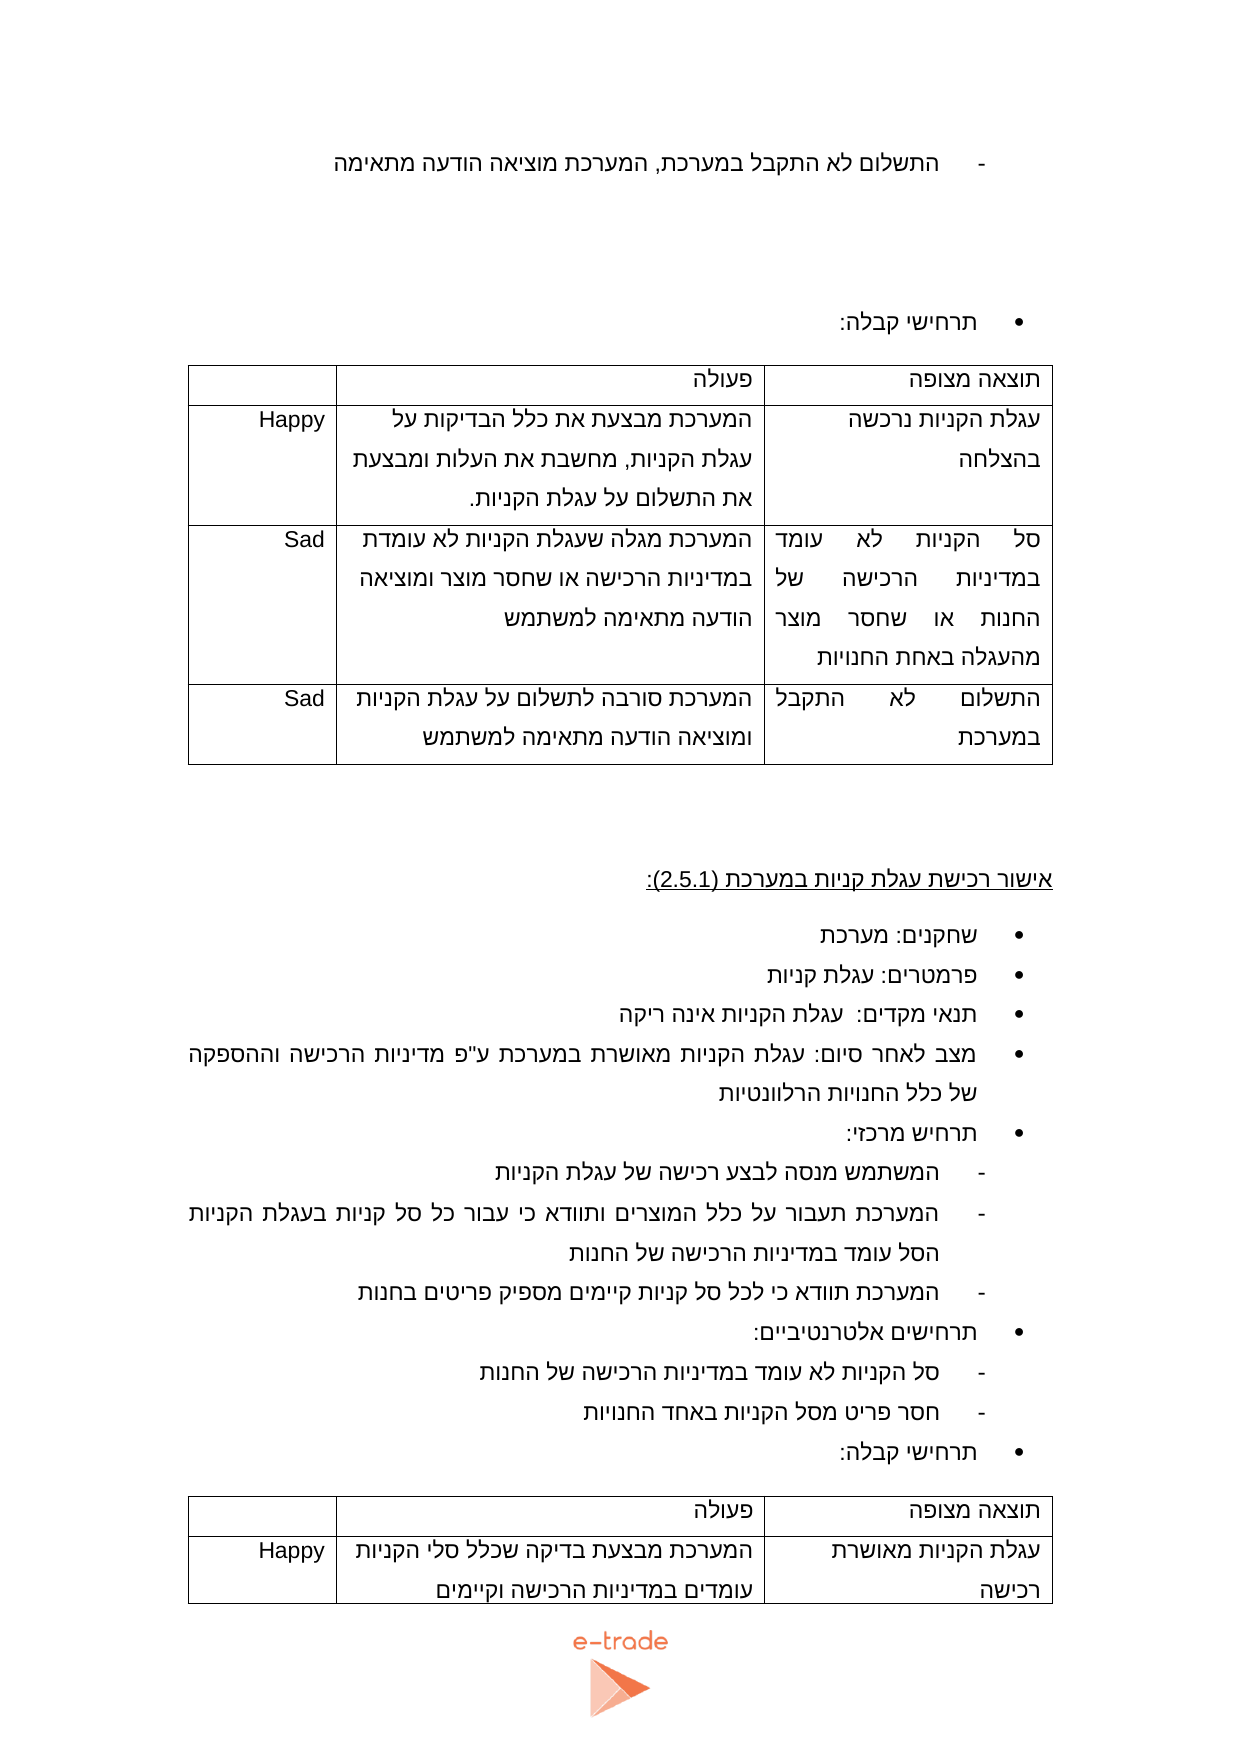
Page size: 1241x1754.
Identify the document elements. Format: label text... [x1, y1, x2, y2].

table_cell המערכת מגלה שעגלת הקניות לא עומדת במדיניות הרכישה או שחסר מוצר ומוציאה הודעה מתאימה למשתמש [337, 526, 764, 684]
table_cell Happy [189, 406, 336, 525]
table_cell Sad [189, 526, 336, 684]
table_header פעולה [337, 1497, 764, 1536]
list תנאי מקדים: עגלת הקניות אינה ריקה [187, 1001, 1015, 1028]
table_cell Happy [189, 1537, 336, 1603]
table_header פעולה [337, 366, 764, 405]
table_cell התשלום לא התקבל במערכת [765, 685, 1052, 764]
table_cell המערכת סורבה לתשלום על עגלת הקניות ומוציאה הודעה מתאימה למשתמש [337, 685, 764, 764]
list תרחישי קבלה: [187, 1439, 1015, 1466]
table_cell עגלת הקניות מאושרת רכישה [765, 1537, 1052, 1603]
table_header [189, 1497, 336, 1536]
picture [546, 1620, 694, 1729]
text אישור רכישת עגלת קניות במערכת (2.5.1): [187, 866, 1053, 892]
list מצב לאחר סיום: עגלת הקניות מאושרת במערכת ע"פ מדיניות הרכישה וההספקה של כלל החנויות הרלוונטיות [187, 1041, 1015, 1107]
list התשלום לא התקבל במערכת, המערכת מוציאה הודעה מתאימה [187, 150, 978, 177]
table_cell המערכת מבצעת את כלל הבדיקות על עגלת הקניות, מחשבת את העלות ומבצעת את התשלום על עגלת הקניות. [337, 406, 764, 525]
list המערכת תעבור על כלל המוצרים ותוודא כי עבור כל סל קניות בעגלת הקניות הסל עומד במדיניות הרכישה של החנות [187, 1199, 978, 1266]
list פרמטרים: עגלת קניות [187, 962, 1015, 988]
list תרחישים אלטרנטיביים: [187, 1319, 1015, 1346]
table_cell המערכת מבצעת בדיקה שכלל סלי הקניות עומדים במדיניות הרכישה וקיימים הפריטים המבוקשים במלאי [337, 1537, 764, 1603]
list סל הקניות לא עומד במדיניות הרכישה של החנות [187, 1359, 978, 1386]
table_header תוצאה מצופה [765, 1497, 1052, 1536]
table_cell עגלת הקניות נרכשה בהצלחה [765, 406, 1052, 525]
table_cell Sad [189, 685, 336, 764]
list תרחיש מרכזי: [187, 1120, 1015, 1146]
table_header תוצאה מצופה [765, 366, 1052, 405]
table_header [189, 366, 336, 405]
list תרחישי קבלה: [187, 309, 1015, 335]
table_cell סל הקניות לא עומד במדיניות הרכישה של החנות או שחסר מוצר מהעגלה באחת החנויות [765, 526, 1052, 684]
list המערכת תוודא כי לכל סל קניות קיימים מספיק פריטים בחנות [187, 1279, 978, 1306]
list שחקנים: מערכת [187, 922, 1015, 949]
list חסר פריט מסל הקניות באחד החנויות [187, 1399, 978, 1426]
list המשתמש מנסה לבצע רכישה של עגלת הקניות [187, 1159, 978, 1186]
